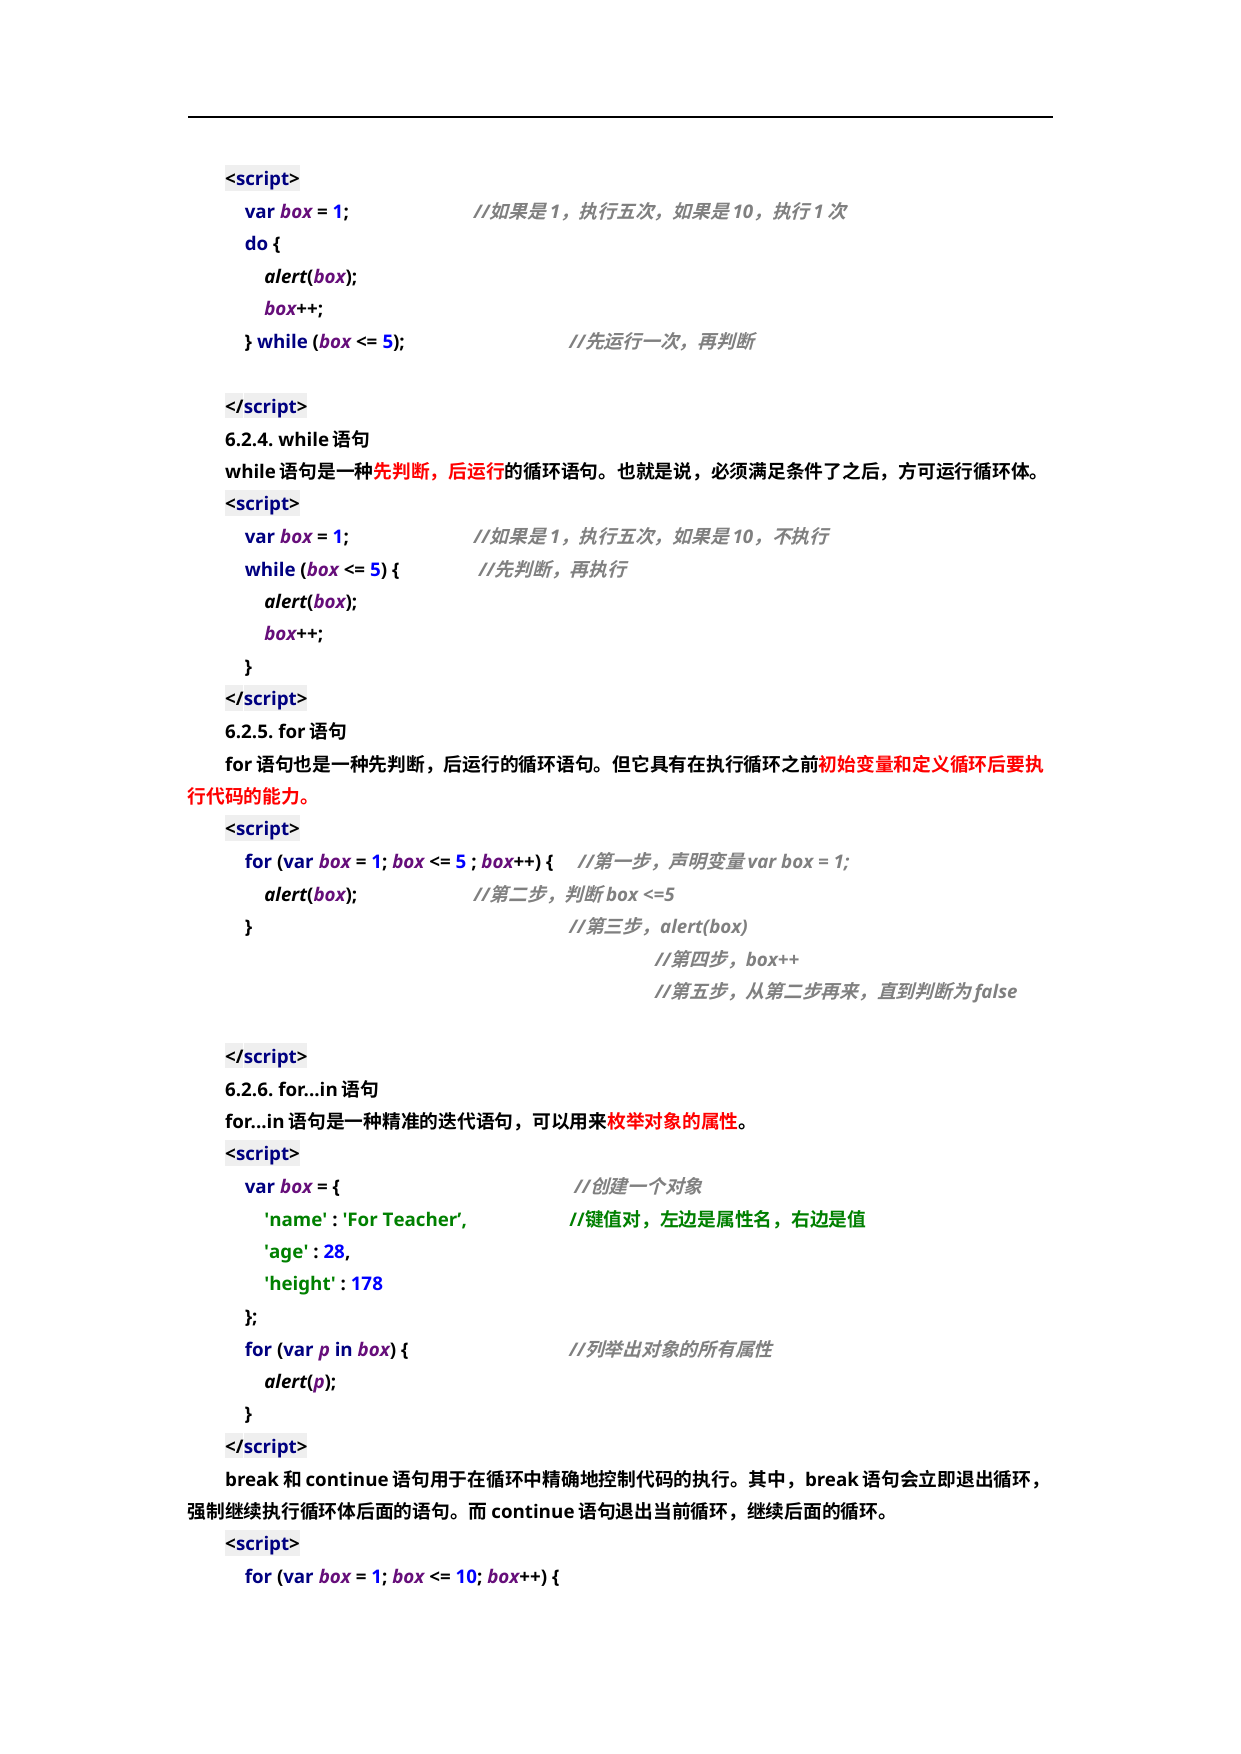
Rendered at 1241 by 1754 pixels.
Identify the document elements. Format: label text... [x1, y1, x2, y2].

text 6.2.5. for语句 [187, 714, 1053, 747]
text 6.2.4. while语句 [187, 422, 1053, 454]
text 6.2.6. for...in语句 [187, 1072, 1053, 1104]
text for语句也是一种先判断，后运行的循环语句。但它具有在执行循环之前初始变量和定义循环后要执行代码的能力。 [187, 747, 1053, 812]
text <script> for (var box = 1; box <= 5 ; box++) { //第一步，声明变量var box = 1; alert(box); //第二步，判断box <=5 } //第三步，alert(box) //第四步，box++ //第五步，从第二步再来，直到判断为false </script> [225, 812, 1053, 1072]
text <script> var box = { //创建一个对象 'name' : 'For Teacher’, //键值对，左边是属性名，右边是值 'age' : 28, 'height' : 178 }; for (var p in box) { //列举出对象的所有属性 alert(p); } </script> [225, 1137, 1053, 1462]
text <script> var box = 1; //如果是1，执行五次，如果是10，不执行 while (box <= 5) { //先判断，再执行 alert(box); box++; } </script> [225, 487, 1053, 714]
text while语句是一种先判断，后运行的循环语句。也就是说，必须满足条件了之后，方可运行循环体。 [187, 454, 1053, 487]
text break和continue语句用于在循环中精确地控制代码的执行。其中，break语句会立即退出循环，强制继续执行循环体后面的语句。而continue语句退出当前循环，继续后面的循环。 [187, 1462, 1053, 1527]
text for...in语句是一种精准的迭代语句，可以用来枚举对象的属性。 [187, 1104, 1053, 1137]
text <script> var box = 1; //如果是1，执行五次，如果是10，执行1次 do { alert(box); box++; } while (box <= 5); //先运行一次，再判断 </script> [225, 162, 1053, 422]
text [225, 1527, 1053, 1592]
